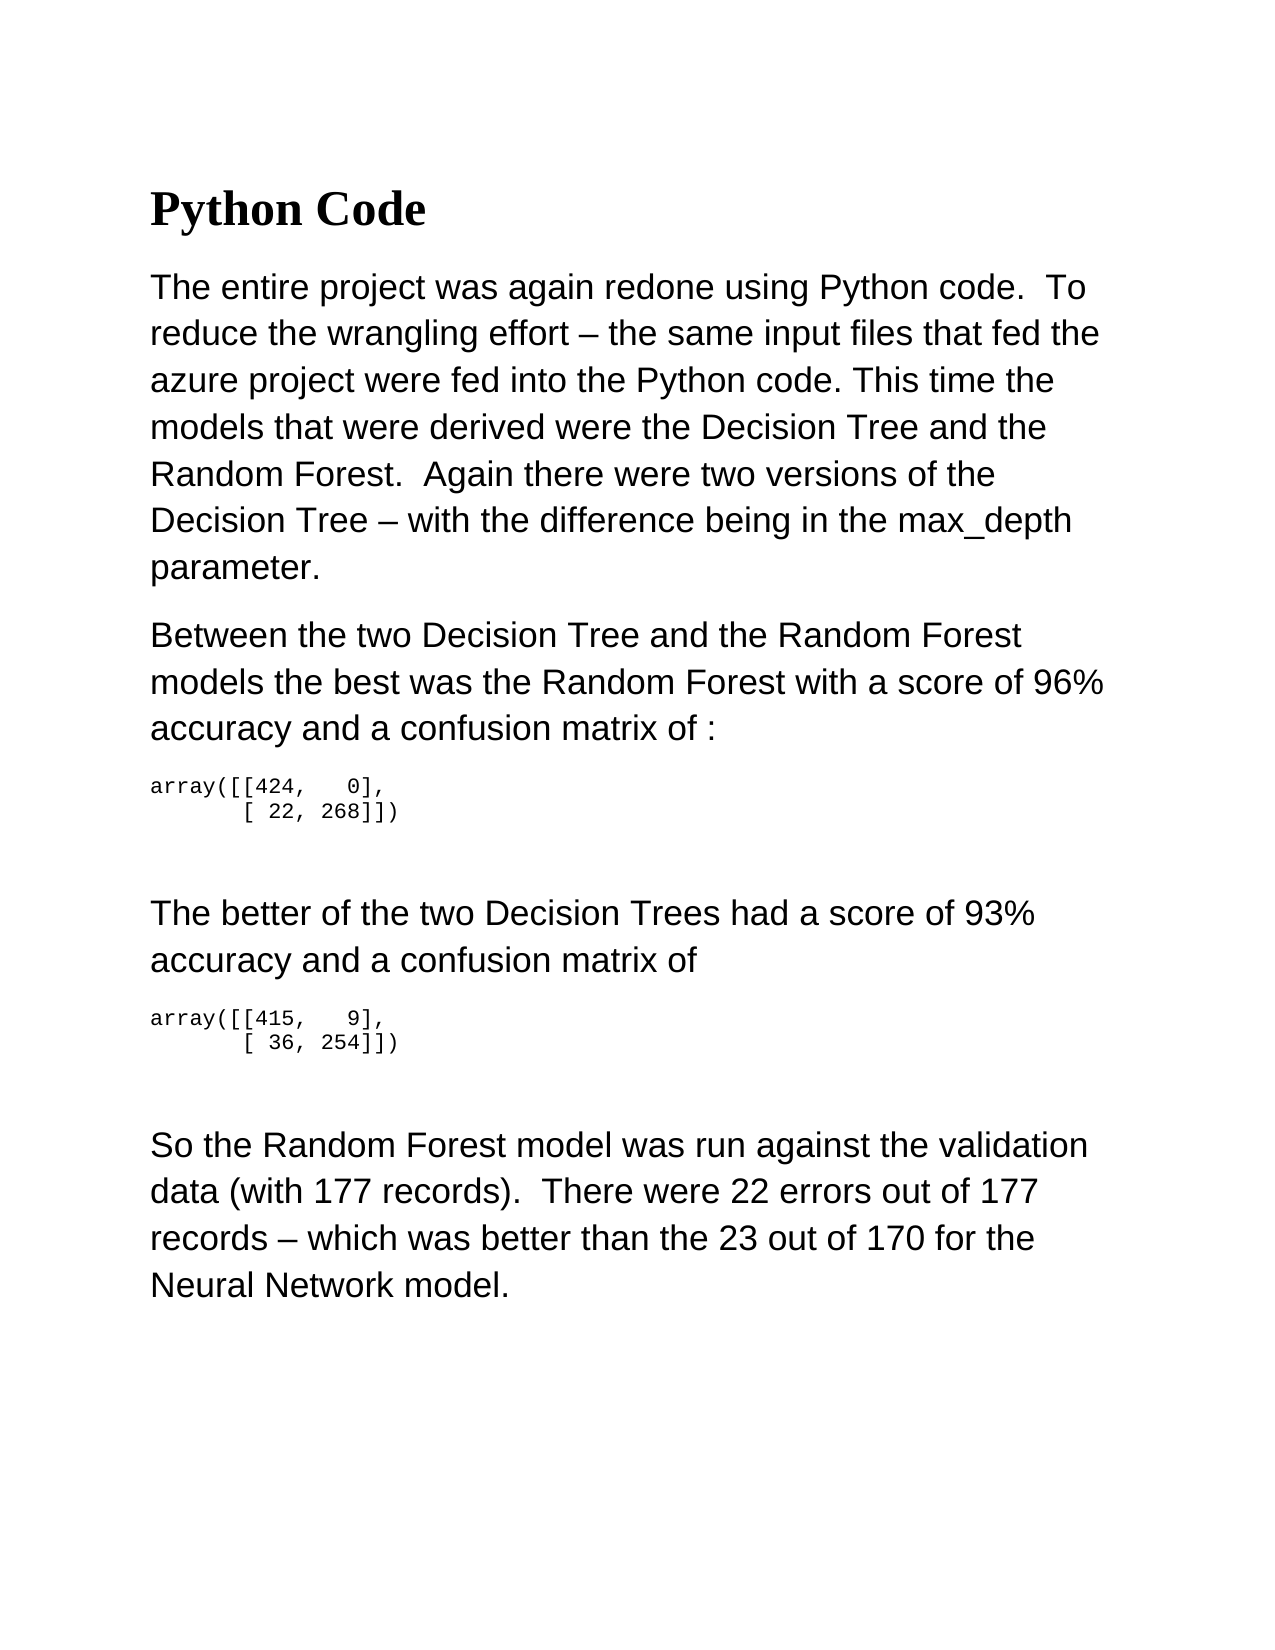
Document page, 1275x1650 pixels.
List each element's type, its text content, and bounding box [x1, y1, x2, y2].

subtitle Python Code [150, 179, 1125, 237]
text [ 36, 254]]) [150, 1032, 1125, 1056]
text [ 22, 268]]) [150, 800, 1125, 825]
text The better of the two Decision Trees had a score of 93% accuracy and a confusion matrix of [150, 892, 1125, 980]
text array([[424, 0], [150, 775, 1125, 800]
text Between the two Decision Tree and the Random Forest models the best was the Random Forest with a score of 96% accuracy and a confusion matrix of : [150, 614, 1125, 748]
text So the Random Forest model was run against the validation data (with 177 records). There were 22 errors out of 177 records – which was better than the 23 out of 170 for the Neural Network model. [150, 1124, 1125, 1305]
text The entire project was again redone using Python code. To reduce the wrangling effort – the same input files that fed the azure project were fed into the Python code. This time the models that were derived were the Decision Tree and the Random Forest. Again there were two versions of the Decision Tree – with the difference being in the max_depth parameter. [150, 266, 1125, 587]
text array([[415, 9], [150, 1007, 1125, 1032]
